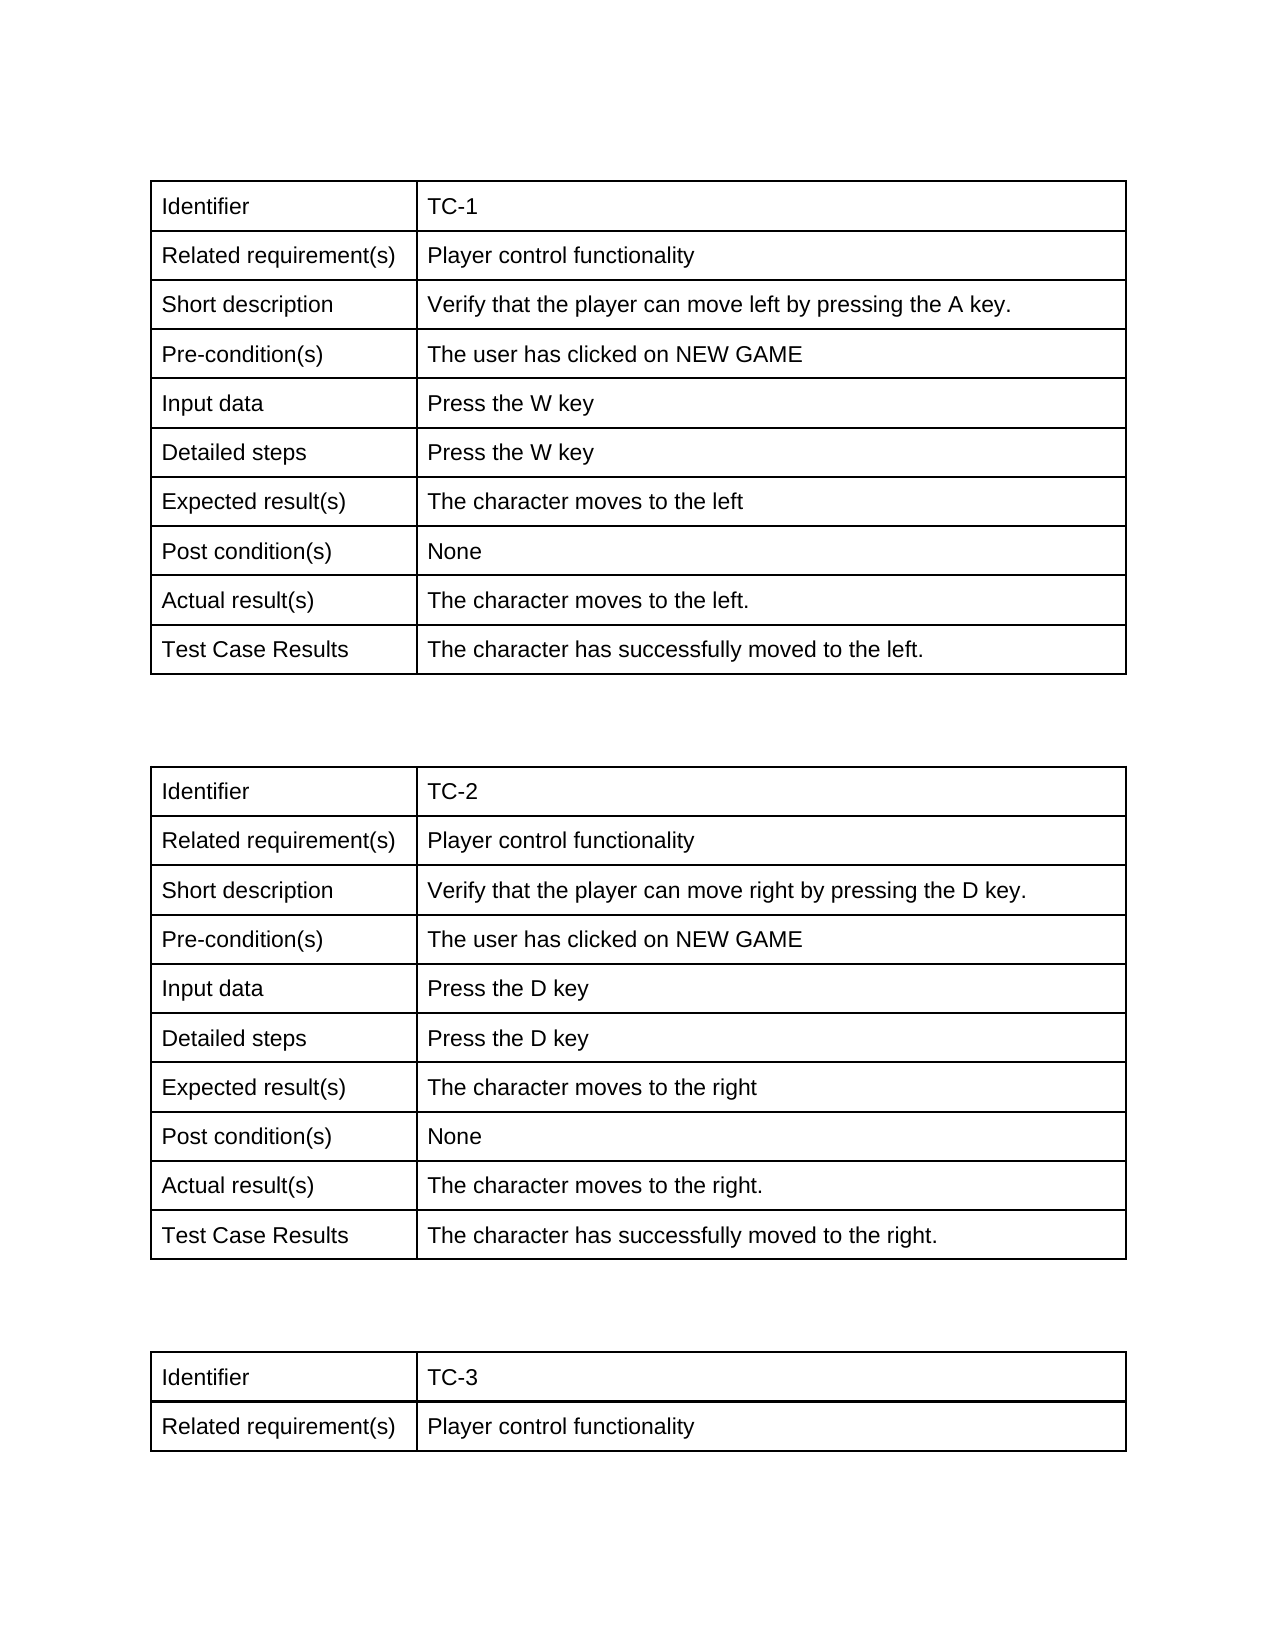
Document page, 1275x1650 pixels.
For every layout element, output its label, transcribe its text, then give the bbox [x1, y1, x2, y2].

table_cell Press the W key [418, 379, 1125, 427]
table_cell Expected result(s) [152, 478, 416, 525]
table_cell Short description [152, 281, 416, 328]
table_header Identifier [152, 182, 416, 229]
table_cell Expected result(s) [152, 1063, 416, 1111]
table_cell The character has successfully moved to the right. [418, 1211, 1125, 1258]
table_cell Input data [152, 379, 416, 427]
table_cell The character moves to the left. [418, 576, 1125, 624]
table_cell Post condition(s) [152, 527, 416, 574]
table_cell Post condition(s) [152, 1113, 416, 1160]
table_cell Input data [152, 965, 416, 1012]
table_cell Pre-condition(s) [152, 330, 416, 377]
table_cell Related requirement(s) [152, 1403, 416, 1449]
table_cell The user has clicked on NEW GAME [418, 330, 1125, 377]
table_cell Press the D key [418, 1014, 1125, 1061]
table_cell Player control functionality [418, 817, 1125, 864]
table_header Identifier [152, 1353, 416, 1400]
table_cell Actual result(s) [152, 576, 416, 624]
table_cell Test Case Results [152, 1211, 416, 1258]
table_cell Related requirement(s) [152, 232, 416, 279]
table_cell Short description [152, 866, 416, 913]
table_cell Detailed steps [152, 429, 416, 476]
table_cell Player control functionality [418, 232, 1125, 279]
table_cell The character moves to the right. [418, 1162, 1125, 1209]
table_header TC-1 [418, 182, 1125, 229]
table_cell The character moves to the left [418, 478, 1125, 525]
table_header TC-3 [418, 1353, 1125, 1400]
table_cell Verify that the player can move left by pressing the A key. [418, 281, 1125, 328]
table_cell Player control functionality [418, 1403, 1125, 1449]
table_cell Pre-condition(s) [152, 916, 416, 963]
table_cell Verify that the player can move right by pressing the D key. [418, 866, 1125, 913]
table_cell Press the D key [418, 965, 1125, 1012]
table_cell Related requirement(s) [152, 817, 416, 864]
table_header TC-2 [418, 768, 1125, 815]
table_cell Press the W key [418, 429, 1125, 476]
table_cell The character has successfully moved to the left. [418, 626, 1125, 673]
table_cell The user has clicked on NEW GAME [418, 916, 1125, 963]
table_cell None [418, 1113, 1125, 1160]
table_header Identifier [152, 768, 416, 815]
table_cell None [418, 527, 1125, 574]
table_cell Detailed steps [152, 1014, 416, 1061]
table_cell Actual result(s) [152, 1162, 416, 1209]
table_cell Test Case Results [152, 626, 416, 673]
table_cell The character moves to the right [418, 1063, 1125, 1111]
